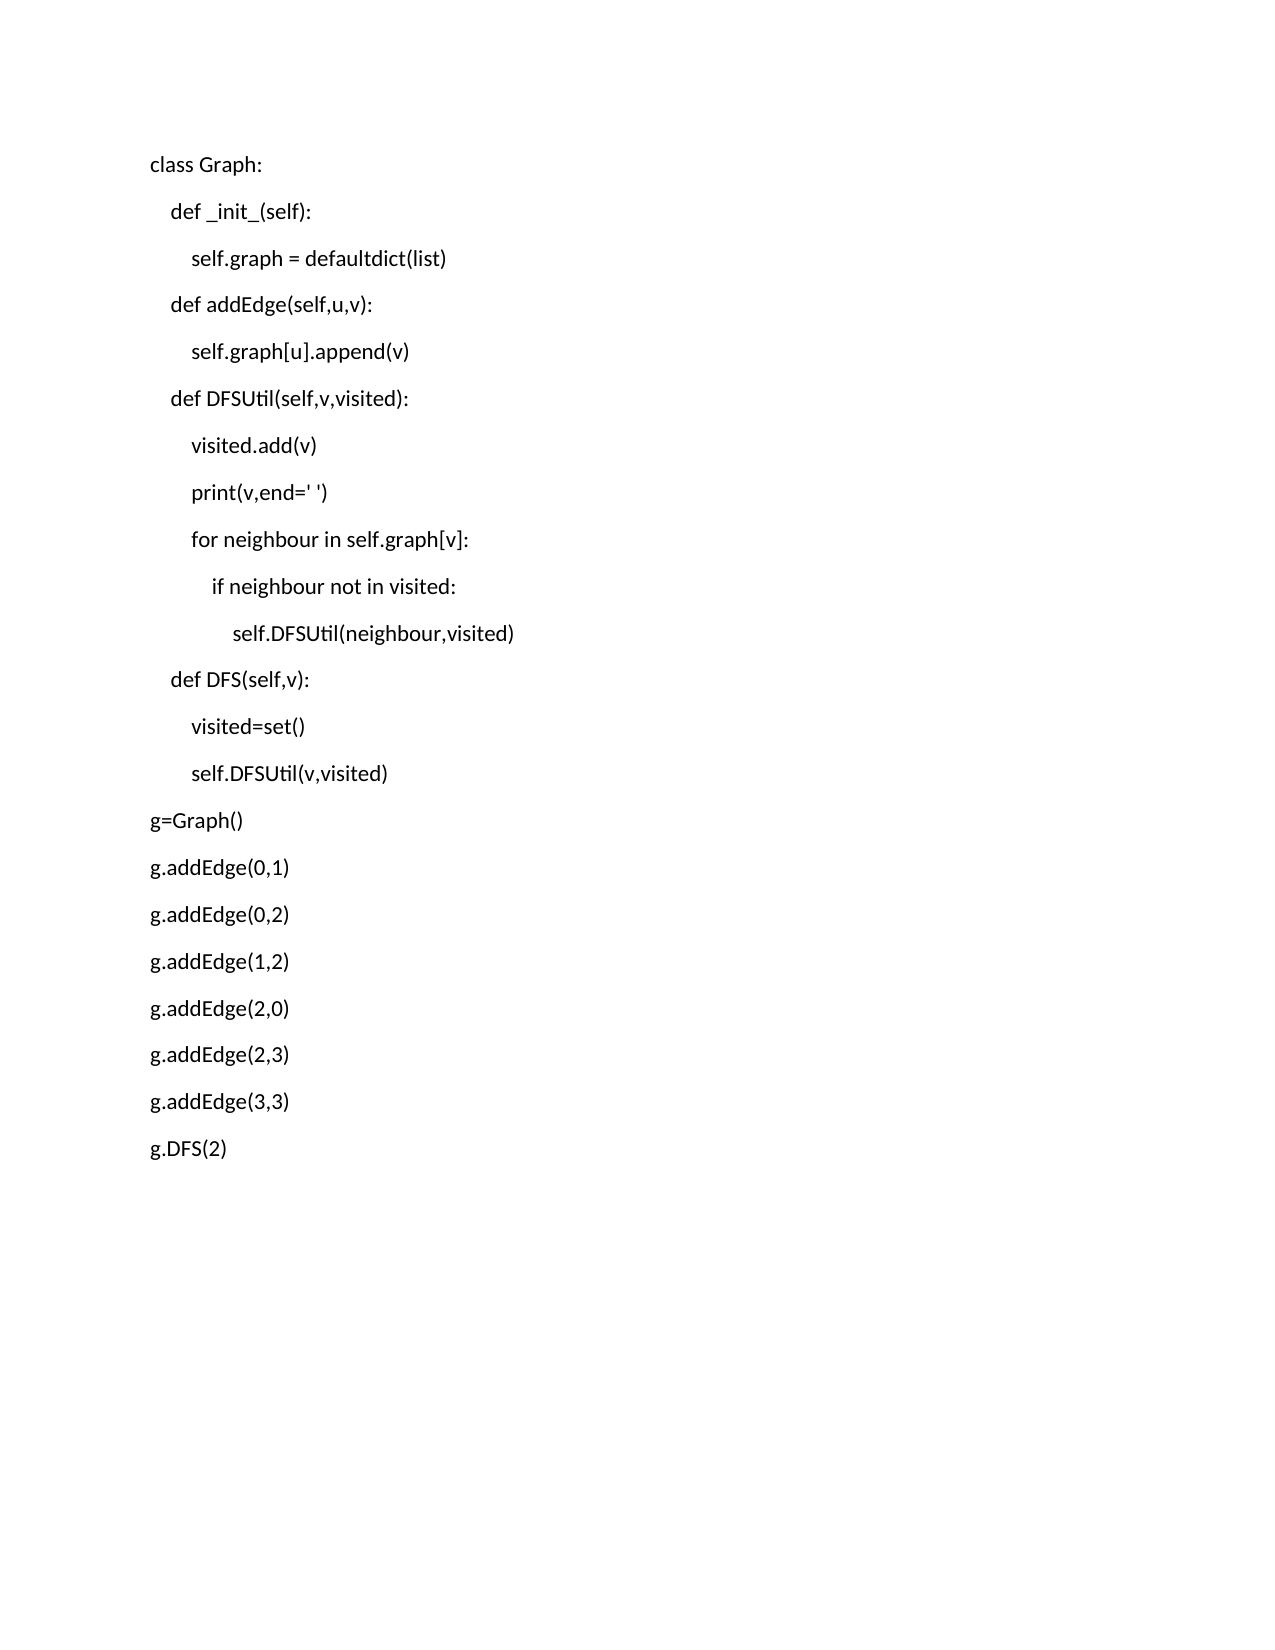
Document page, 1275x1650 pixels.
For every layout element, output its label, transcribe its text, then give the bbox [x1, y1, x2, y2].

text self.DFSUtil(v,visited) [150, 759, 1125, 787]
text g.addEdge(2,0) [150, 994, 1125, 1022]
text visited.add(v) [150, 431, 1125, 459]
text g=Graph() [150, 806, 1125, 834]
text self.graph = defaultdict(list) [150, 244, 1125, 272]
text self.graph[u].append(v) [150, 337, 1125, 366]
text self.DFSUtil(neighbour,visited) [150, 619, 1125, 647]
text class Graph: [150, 150, 1125, 178]
text def addEdge(self,u,v): [150, 291, 1125, 319]
text if neighbour not in visited: [150, 572, 1125, 600]
text g.addEdge(0,1) [150, 853, 1125, 881]
text def _init_(self): [150, 197, 1125, 225]
text g.addEdge(3,3) [150, 1087, 1125, 1116]
text g.addEdge(0,2) [150, 900, 1125, 928]
text g.addEdge(1,2) [150, 947, 1125, 975]
text def DFS(self,v): [150, 666, 1125, 694]
text print(v,end=' ') [150, 478, 1125, 506]
text g.addEdge(2,3) [150, 1041, 1125, 1069]
text for neighbour in self.graph[v]: [150, 525, 1125, 553]
text def DFSUtil(self,v,visited): [150, 384, 1125, 412]
text visited=set() [150, 712, 1125, 741]
text g.DFS(2) [150, 1134, 1125, 1162]
